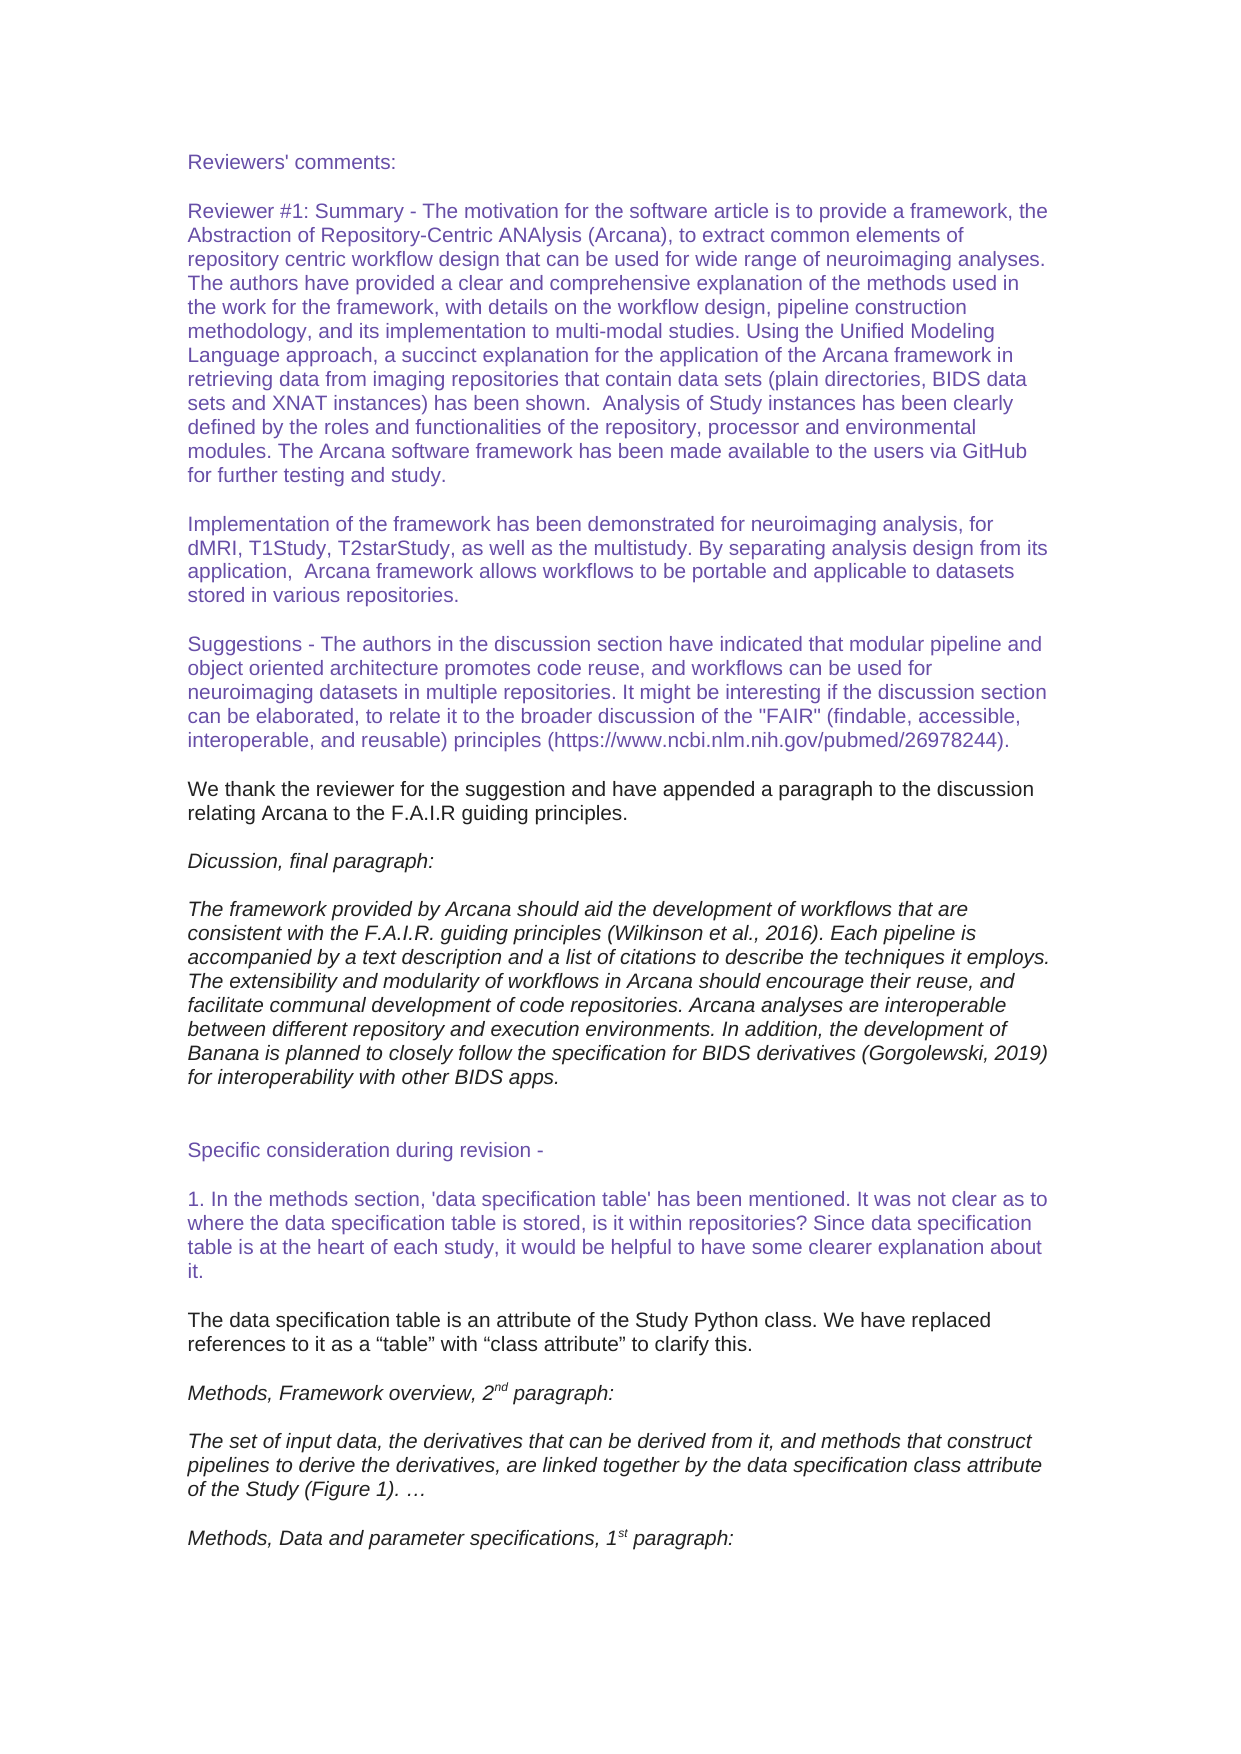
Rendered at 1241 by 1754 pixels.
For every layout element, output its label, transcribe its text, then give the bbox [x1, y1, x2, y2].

text The framework provided by Arcana should aid the development of workflows that are consistent with the F.A.I.R. guiding principles (Wilkinson et al., 2016). Each pipeline is accompanied by a text description and a list of citations to describe the techniques it employs. The extensibility and modularity of workflows in Arcana should encourage their reuse, and facilitate communal development of code repositories. Arcana analyses are interoperable between different repository and execution environments. In addition, the development of Banana is planned to closely follow the specification for BIDS derivatives (Gorgolewski, 2019) for interoperability with other BIDS apps. [187, 897, 1053, 1089]
text Implementation of the framework has been demonstrated for neuroimaging analysis, for dMRI, T1Study, T2starStudy, as well as the multistudy. By separating analysis design from its application, Arcana framework allows workflows to be portable and applicable to datasets stored in various repositories. [187, 511, 1053, 607]
text 1. In the methods section, 'data specification table' has been mentioned. It was not clear as to where the data specification table is stored, is it within repositories? Since data specification table is at the heart of each study, it would be helpful to have some clearer explanation about it. [187, 1187, 1053, 1282]
text Specific consideration during revision - [187, 1138, 1053, 1162]
text Methods, Data and parameter specifications, 1st paragraph: [187, 1526, 1053, 1550]
text We thank the reviewer for the suggestion and have appended a paragraph to the discussion relating Arcana to the F.A.I.R guiding principles. [187, 777, 1053, 825]
text Dicussion, final paragraph: [187, 849, 1053, 873]
text The set of input data, the derivatives that can be derived from it, and methods that construct pipelines to derive the derivatives, are linked together by the data specification class attribute of the Study (Figure 1). … [187, 1429, 1053, 1501]
text Suggestions - The authors in the discussion section have indicated that modular pipeline and object oriented architecture promotes code reuse, and workflows can be used for neuroimaging datasets in multiple repositories. It might be interesting if the discussion section can be elaborated, to relate it to the broader discussion of the "FAIR" (findable, accessible, interoperable, and reusable) principles (https://www.ncbi.nlm.nih.gov/pubmed/26978244). [187, 632, 1053, 752]
text Methods, Framework overview, 2nd paragraph: [187, 1380, 1053, 1404]
text Reviewers' comments: [187, 150, 1053, 174]
text Reviewer #1: Summary - The motivation for the software article is to provide a framework, the Abstraction of Repository-Centric ANAlysis (Arcana), to extract common elements of repository centric workflow design that can be used for wide range of neuroimaging analyses. The authors have provided a clear and comprehensive explanation of the methods used in the work for the framework, with details on the workflow design, pipeline construction methodology, and its implementation to multi-modal studies. Using the Unified Modeling Language approach, a succinct explanation for the application of the Arcana framework in retrieving data from imaging repositories that contain data sets (plain directories, BIDS data sets and XNAT instances) has been shown. Analysis of Study instances has been clearly defined by the roles and functionalities of the repository, processor and environmental modules. The Arcana software framework has been made available to the users via GitHub for further testing and study. [187, 199, 1053, 486]
text The data specification table is an attribute of the Study Python class. We have replaced references to it as a “table” with “class attribute” to clarify this. [187, 1307, 1053, 1355]
